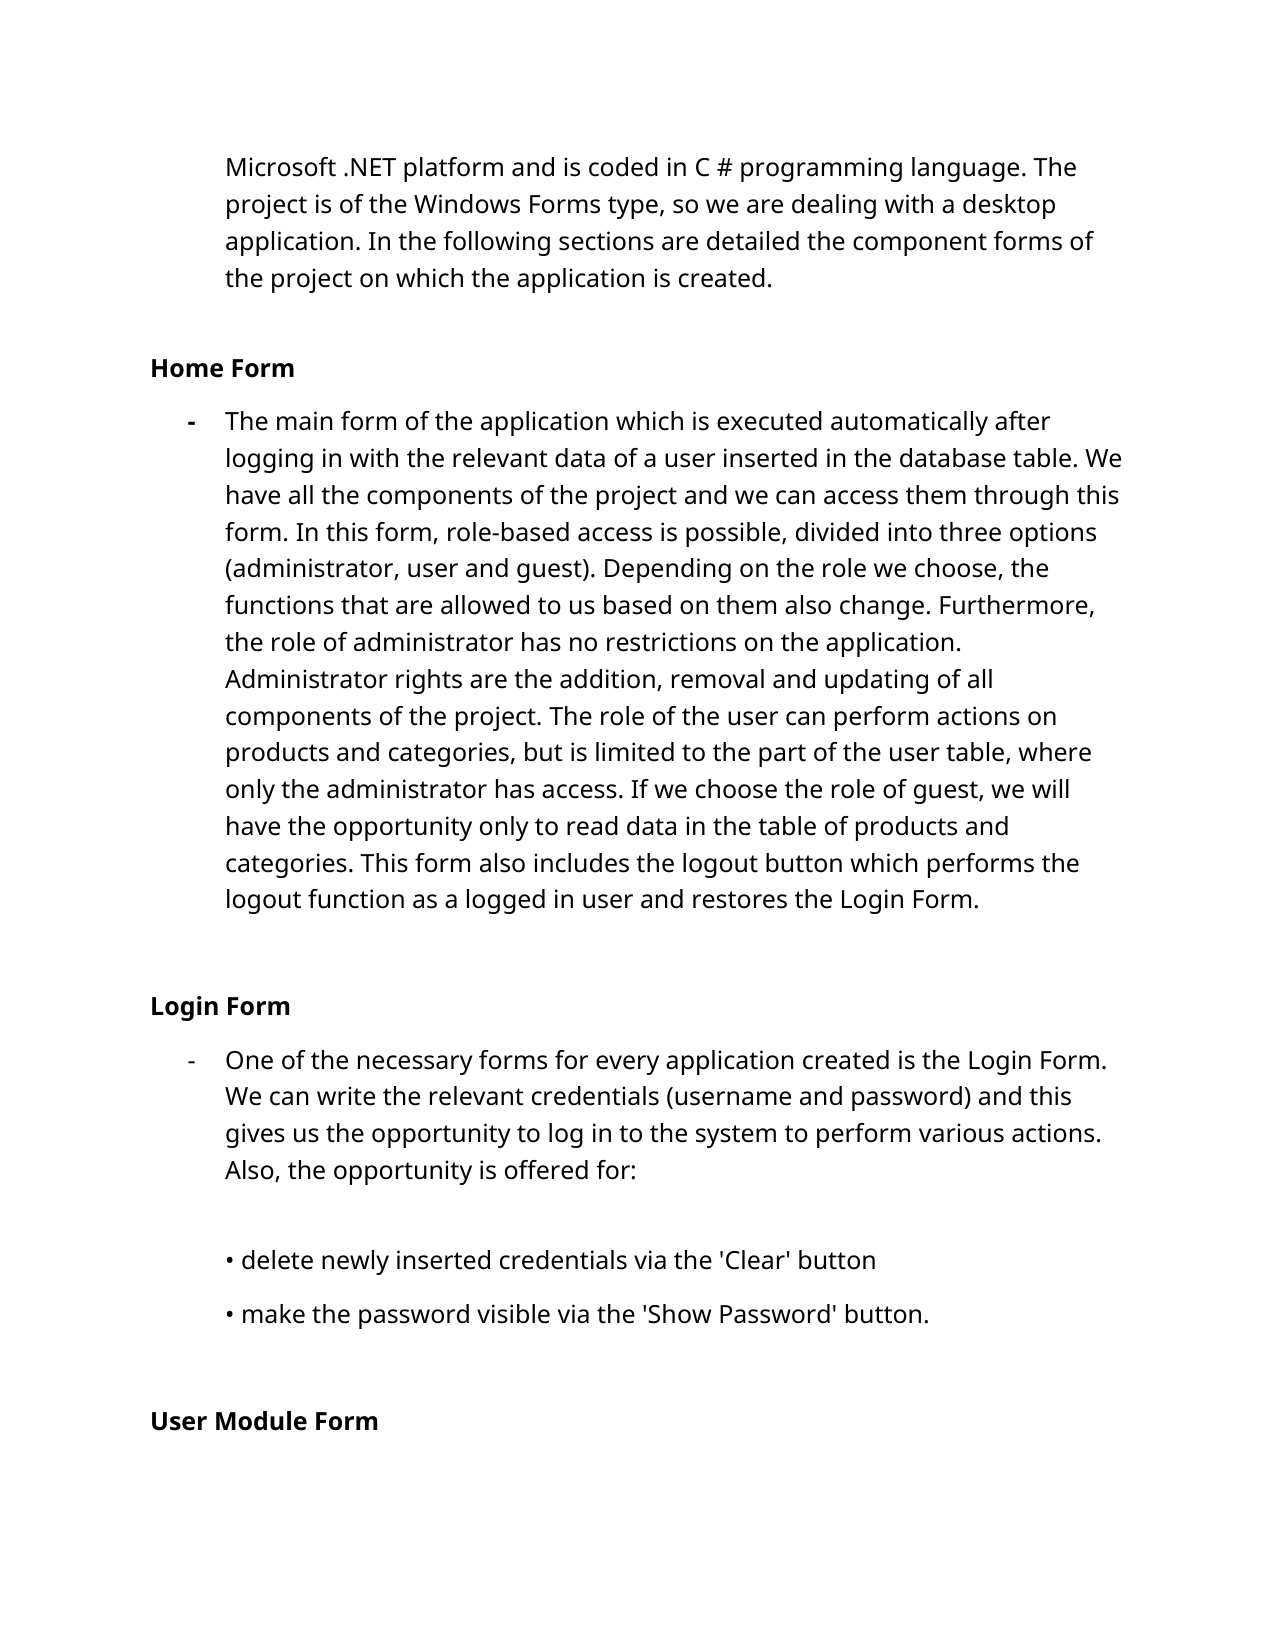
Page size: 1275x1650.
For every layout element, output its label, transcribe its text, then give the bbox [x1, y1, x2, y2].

list The main form of the application which is executed automatically after logging in with the relevant data of a user inserted in the database table. We have all the components of the project and we can access them through this form. In this form, role-based access is possible, divided into three options (administrator, user and guest). Depending on the role we choose, the functions that are allowed to us based on them also change. Furthermore, the role of administrator has no restrictions on the application. Administrator rights are the addition, removal and updating of all components of the project. The role of the user can perform actions on products and categories, but is limited to the part of the user table, where only the administrator has access. If we choose the role of guest, we will have the opportunity only to read data in the table of products and categories. This form also includes the logout button which performs the logout function as a logged in user and restores the Login Form. [187, 404, 1125, 916]
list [187, 150, 1125, 294]
text User Module Form [150, 1403, 1125, 1437]
text • make the password visible via the 'Show Password' button. [150, 1296, 1125, 1330]
text Login Form [150, 989, 1125, 1023]
text • delete newly inserted credentials via the 'Clear' button [150, 1243, 1125, 1277]
list One of the necessary forms for every application created is the Login Form. We can write the relevant credentials (username and password) and this gives us the opportunity to log in to the system to perform various actions. Also, the opportunity is offered for: [187, 1042, 1125, 1187]
text Home Form [150, 351, 1125, 384]
